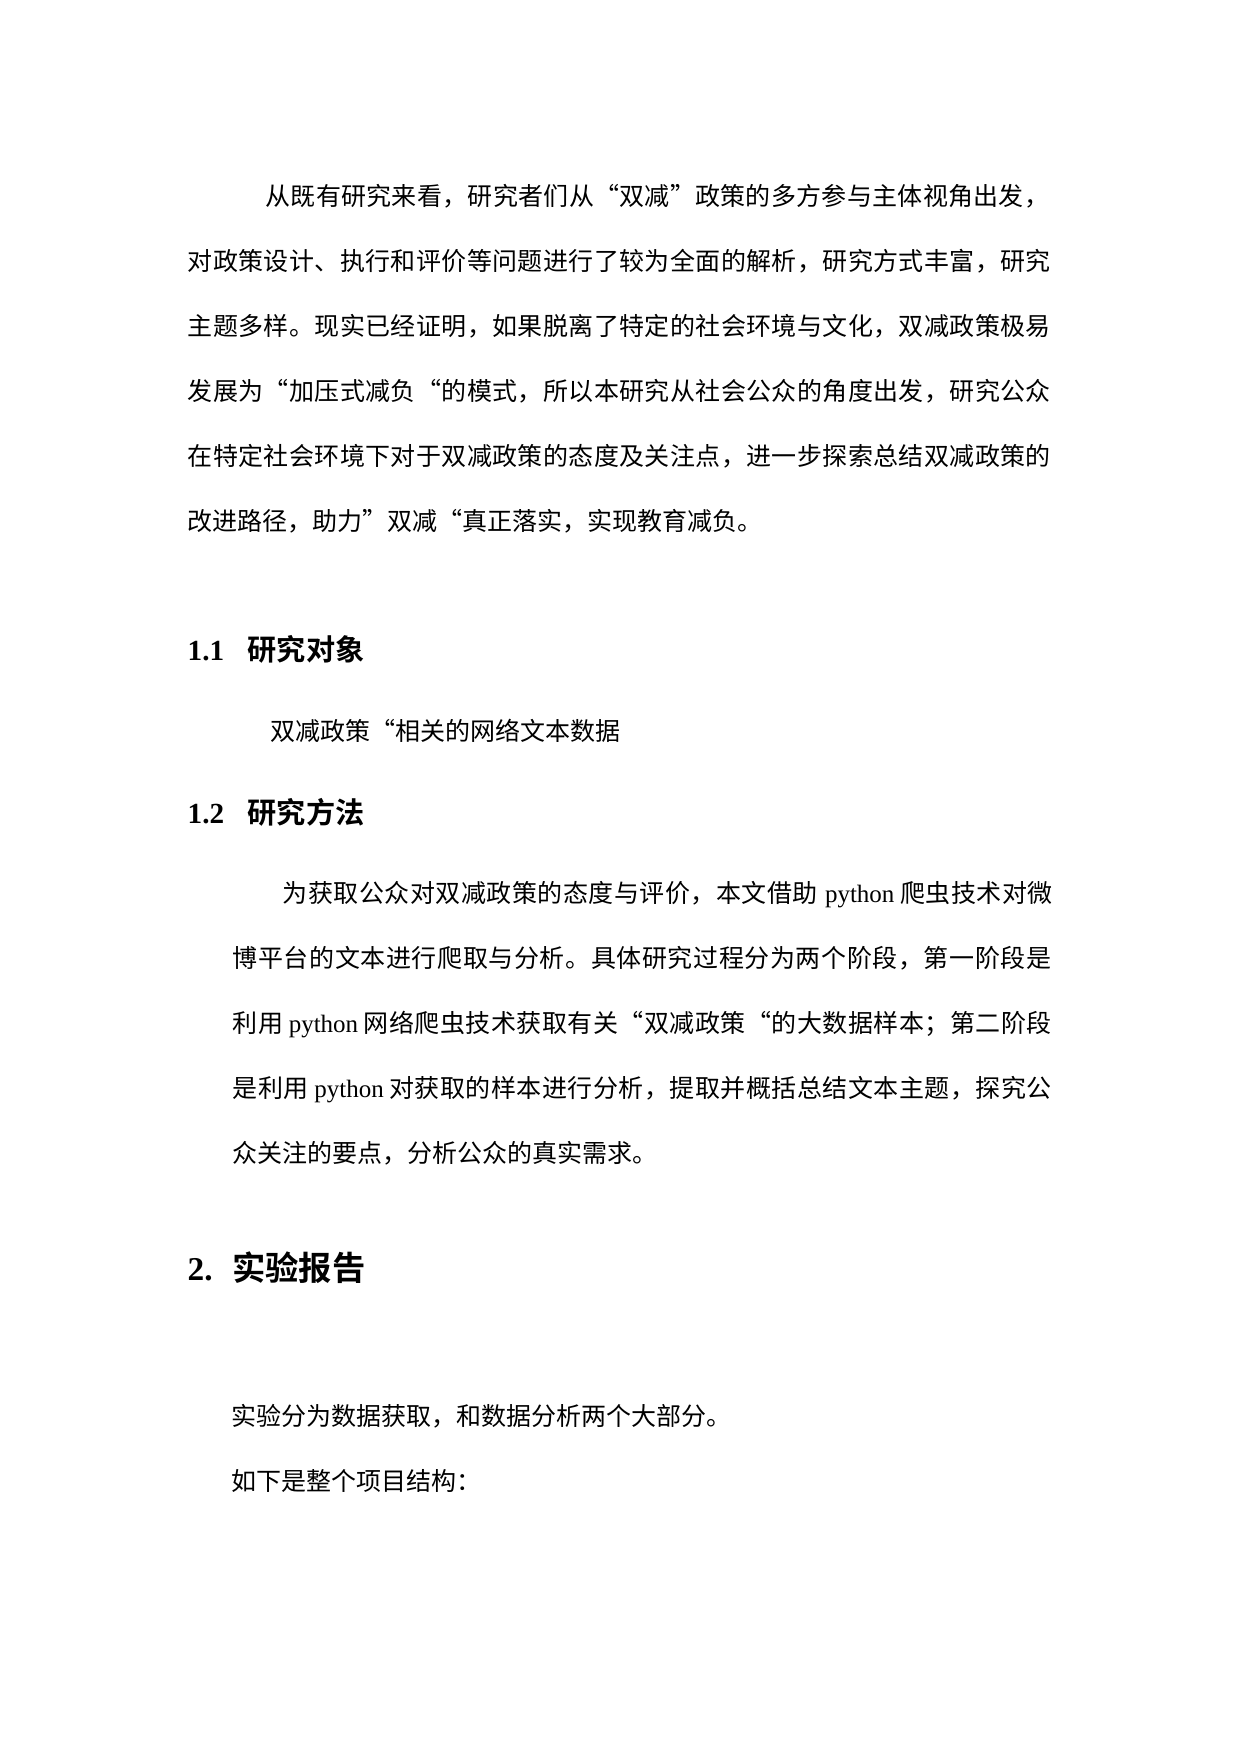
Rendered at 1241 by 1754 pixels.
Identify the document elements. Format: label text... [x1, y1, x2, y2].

subtitle 研究对象 [187, 616, 1053, 681]
text 为获取公众对双减政策的态度与评价，本文借助python爬虫技术对微博平台的文本进行爬取与分析。具体研究过程分为两个阶段，第一阶段是利用python网络爬虫技术获取有关“双减政策“的大数据样本；第二阶段是利用python对获取的样本进行分析，提取并概括总结文本主题，探究公众关注的要点，分析公众的真实需求。 [232, 859, 1053, 1184]
subtitle 研究方法 [187, 778, 1053, 843]
text 实验分为数据获取，和数据分析两个大部分。 [187, 1382, 1053, 1447]
text 从既有研究来看，研究者们从“双减”政策的多方参与主体视角出发，对政策设计、执行和评价等问题进行了较为全面的解析，研究方式丰富，研究主题多样。现实已经证明，如果脱离了特定的社会环境与文化，双减政策极易发展为“加压式减负“的模式，所以本研究从社会公众的角度出发，研究公众在特定社会环境下对于双减政策的态度及关注点，进一步探索总结双减政策的改进路径，助力”双减“真正落实，实现教育减负。 [187, 162, 1053, 552]
subtitle 实验报告 [187, 1233, 1053, 1298]
list 双减政策“相关的网络文本数据 [270, 697, 1053, 762]
text 如下是整个项目结构： [187, 1447, 1053, 1512]
